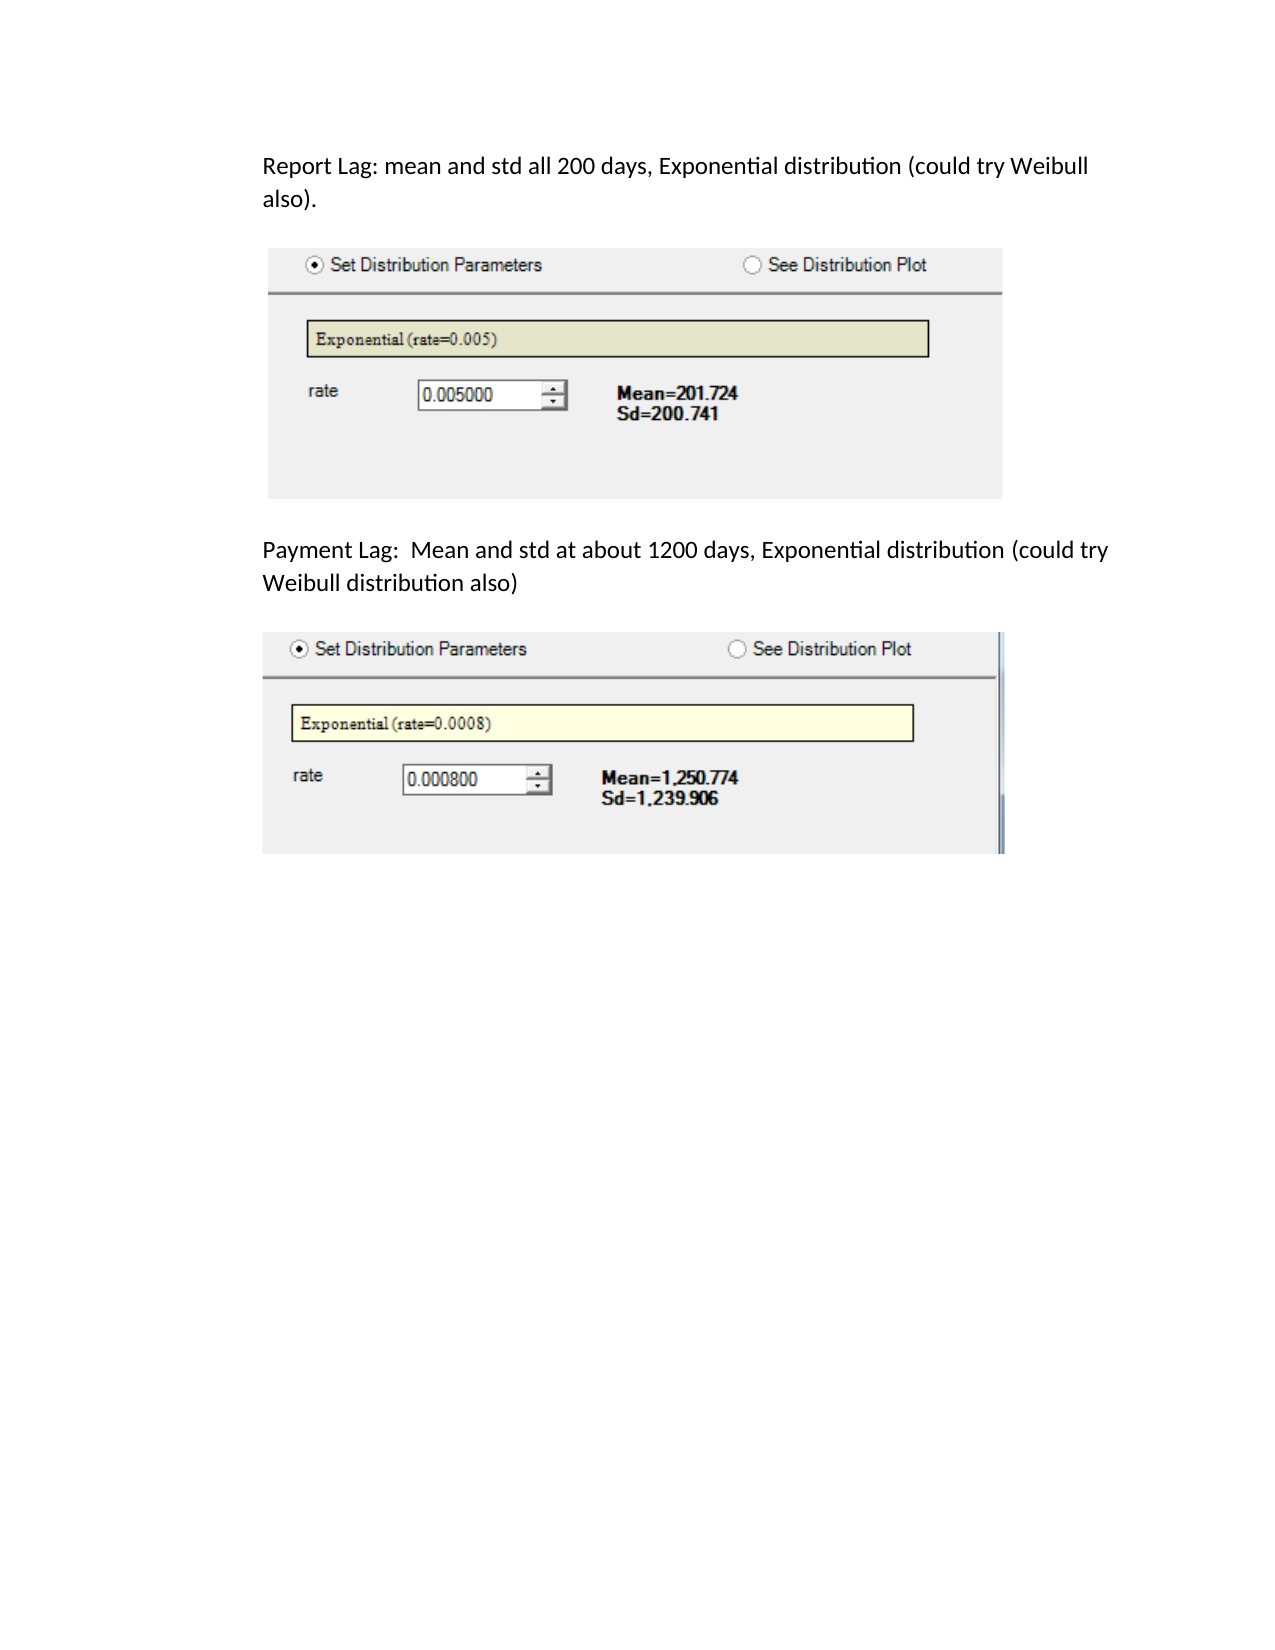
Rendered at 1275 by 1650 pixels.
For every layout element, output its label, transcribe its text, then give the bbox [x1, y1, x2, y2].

picture [268, 248, 1003, 499]
list Payment Lag: Mean and std at about 1200 days, Exponential distribution (could try Weibull distribution also) [262, 534, 1125, 597]
list Report Lag: mean and std all 200 days, Exponential distribution (could try Weibull also). [262, 150, 1125, 213]
picture [262, 632, 1005, 854]
